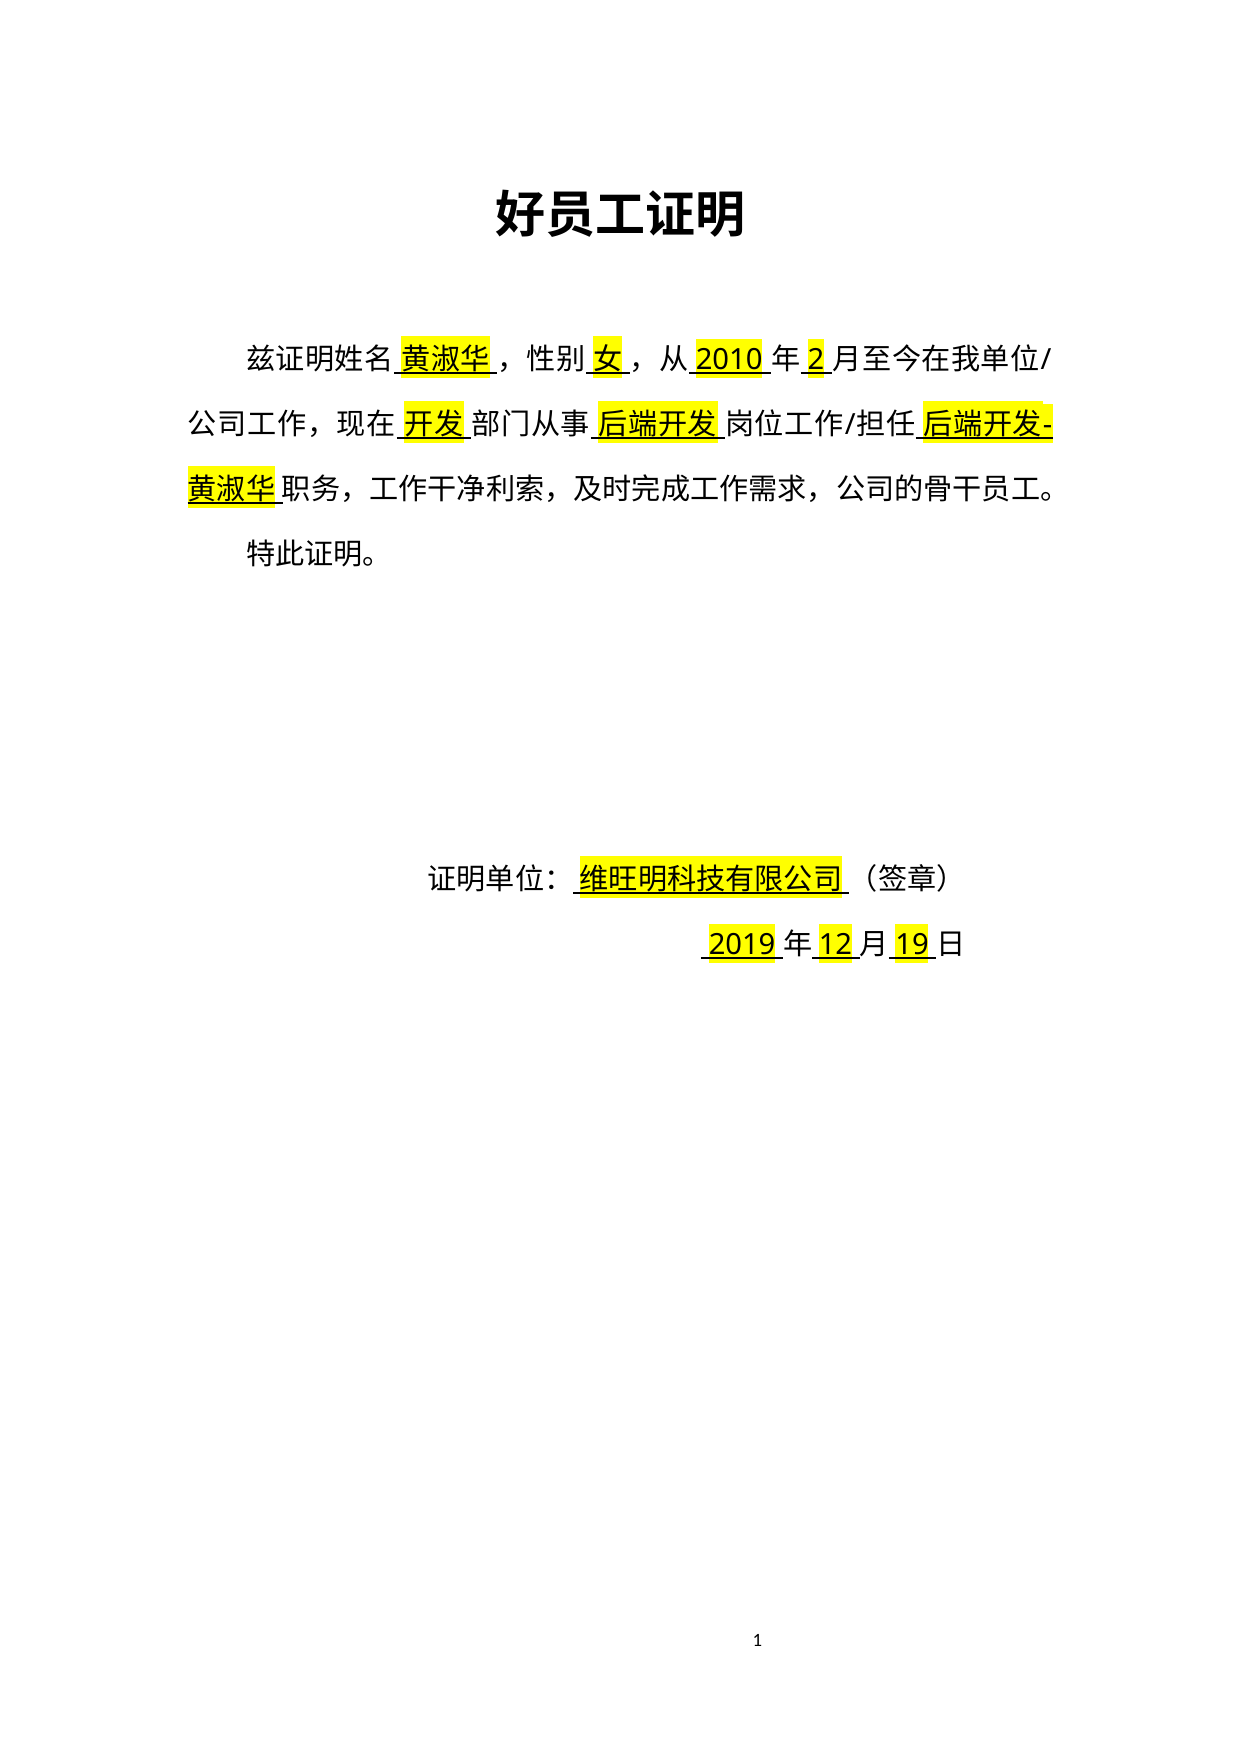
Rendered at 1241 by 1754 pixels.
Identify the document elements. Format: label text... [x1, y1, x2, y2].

text 兹证明姓名 黄淑华 ，性别 女 ，从 2010 年 2 月至今在我单位/公司工作，现在 开发 部门从事 后端开发 岗位工作/担任 后端开发-黄淑华 职务，工作干净利索，及时完成工作需求，公司的骨干员工。 [187, 324, 1053, 519]
text 证明单位： 维旺明科技有限公司 （签章） [187, 844, 965, 909]
text 2019 年 12 月 19 日 [187, 909, 965, 974]
text 好员工证明 [187, 162, 1053, 259]
text 特此证明。 [187, 519, 1053, 584]
